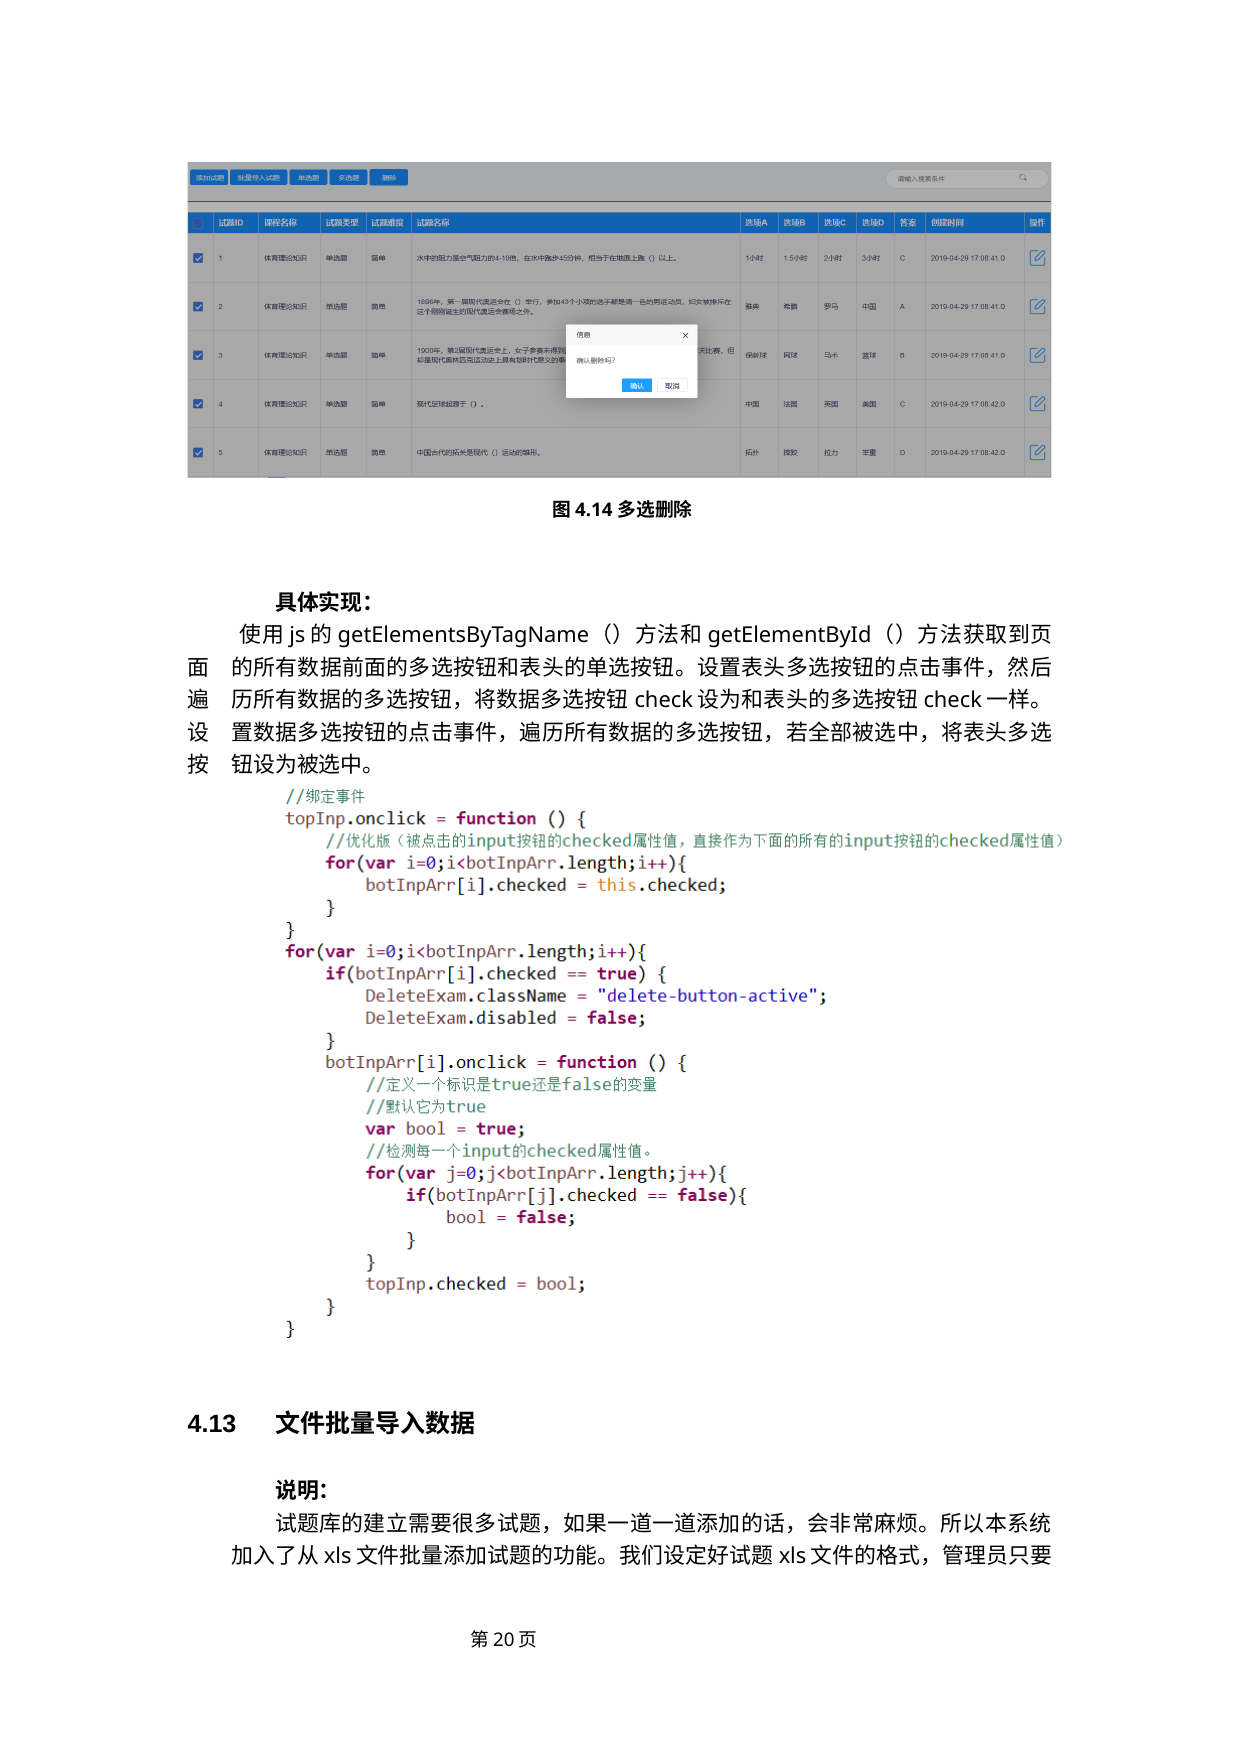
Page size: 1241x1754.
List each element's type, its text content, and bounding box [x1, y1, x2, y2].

picture [187, 162, 1052, 478]
picture [275, 779, 1140, 1342]
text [231, 1505, 1053, 1570]
text 具体实现： [231, 584, 1053, 617]
text 说明： [231, 1473, 1053, 1505]
subtitle 文件批量导入数据 [187, 1389, 1053, 1454]
text 使用js的getElementsByTagName（）方法和getElementById（）方法获取到页面 的所有数据前面的多选按钮和表头的单选按钮。设置表头多选按钮的点击事件，然后遍 历所有数据的多选按钮，将数据多选按钮check设为和表头的多选按钮check一样。设 置数据多选按钮的点击事件，遍历所有数据的多选按钮，若全部被选中，将表头多选按 钮设为被选中。 [187, 617, 1053, 779]
